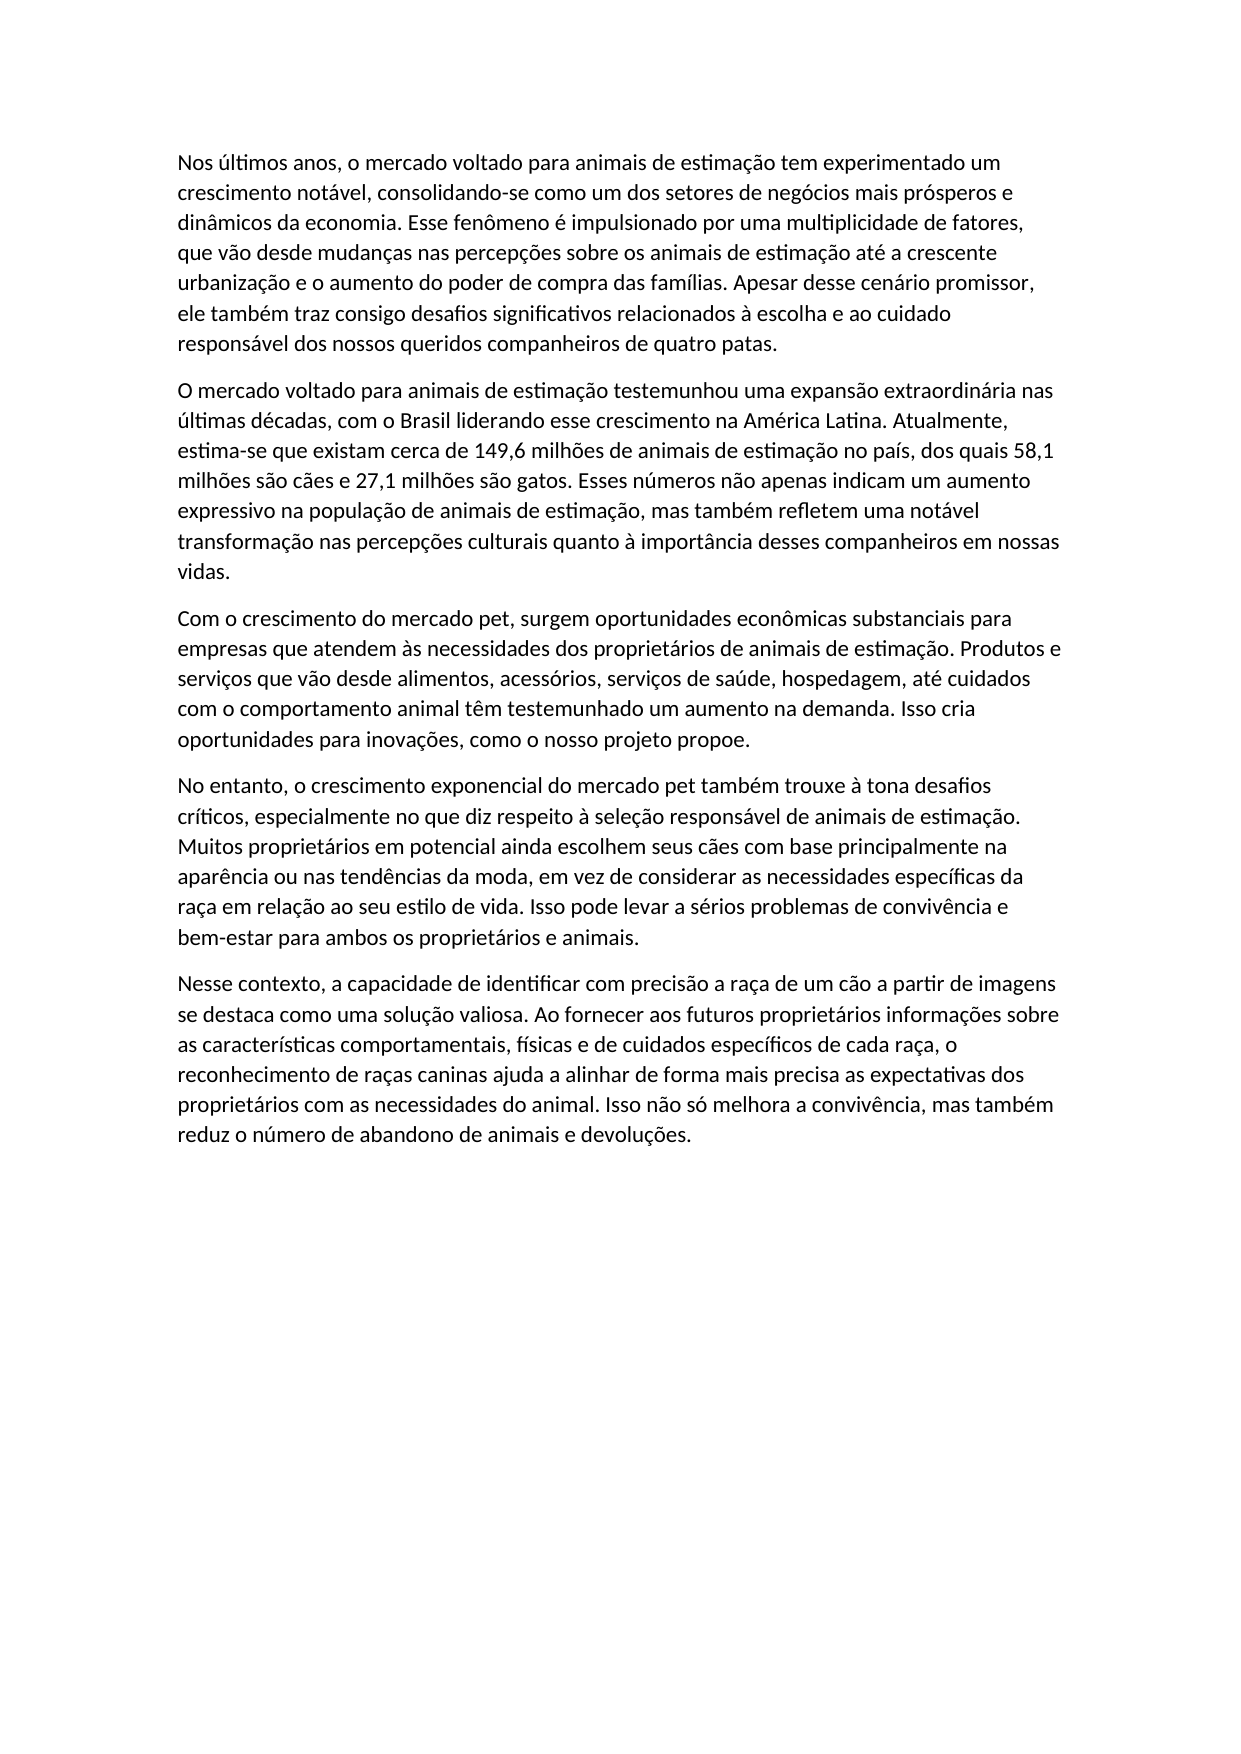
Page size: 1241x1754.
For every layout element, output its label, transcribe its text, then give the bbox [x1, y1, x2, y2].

text O mercado voltado para animais de estimação testemunhou uma expansão extraordinária nas últimas décadas, com o Brasil liderando esse crescimento na América Latina. Atualmente, estima-se que existam cerca de 149,6 milhões de animais de estimação no país, dos quais 58,1 milhões são cães e 27,1 milhões são gatos. Esses números não apenas indicam um aumento expressivo na população de animais de estimação, mas também refletem uma notável transformação nas percepções culturais quanto à importância desses companheiros em nossas vidas. [177, 376, 1063, 585]
text Nesse contexto, a capacidade de identificar com precisão a raça de um cão a partir de imagens se destaca como uma solução valiosa. Ao fornecer aos futuros proprietários informações sobre as características comportamentais, físicas e de cuidados específicos de cada raça, o reconhecimento de raças caninas ajuda a alinhar de forma mais precisa as expectativas dos proprietários com as necessidades do animal. Isso não só melhora a convivência, mas também reduz o número de abandono de animais e devoluções. [177, 969, 1063, 1148]
text Nos últimos anos, o mercado voltado para animais de estimação tem experimentado um crescimento notável, consolidando-se como um dos setores de negócios mais prósperos e dinâmicos da economia. Esse fenômeno é impulsionado por uma multiplicidade de fatores, que vão desde mudanças nas percepções sobre os animais de estimação até a crescente urbanização e o aumento do poder de compra das famílias. Apesar desse cenário promissor, ele também traz consigo desafios significativos relacionados à escolha e ao cuidado responsável dos nossos queridos companheiros de quatro patas. [177, 148, 1063, 357]
text Com o crescimento do mercado pet, surgem oportunidades econômicas substanciais para empresas que atendem às necessidades dos proprietários de animais de estimação. Produtos e serviços que vão desde alimentos, acessórios, serviços de saúde, hospedagem, até cuidados com o comportamento animal têm testemunhado um aumento na demanda. Isso cria oportunidades para inovações, como o nosso projeto propoe. [177, 604, 1063, 753]
text No entanto, o crescimento exponencial do mercado pet também trouxe à tona desafios críticos, especialmente no que diz respeito à seleção responsável de animais de estimação. Muitos proprietários em potencial ainda escolhem seus cães com base principalmente na aparência ou nas tendências da moda, em vez de considerar as necessidades específicas da raça em relação ao seu estilo de vida. Isso pode levar a sérios problemas de convivência e bem-estar para ambos os proprietários e animais. [177, 772, 1063, 951]
